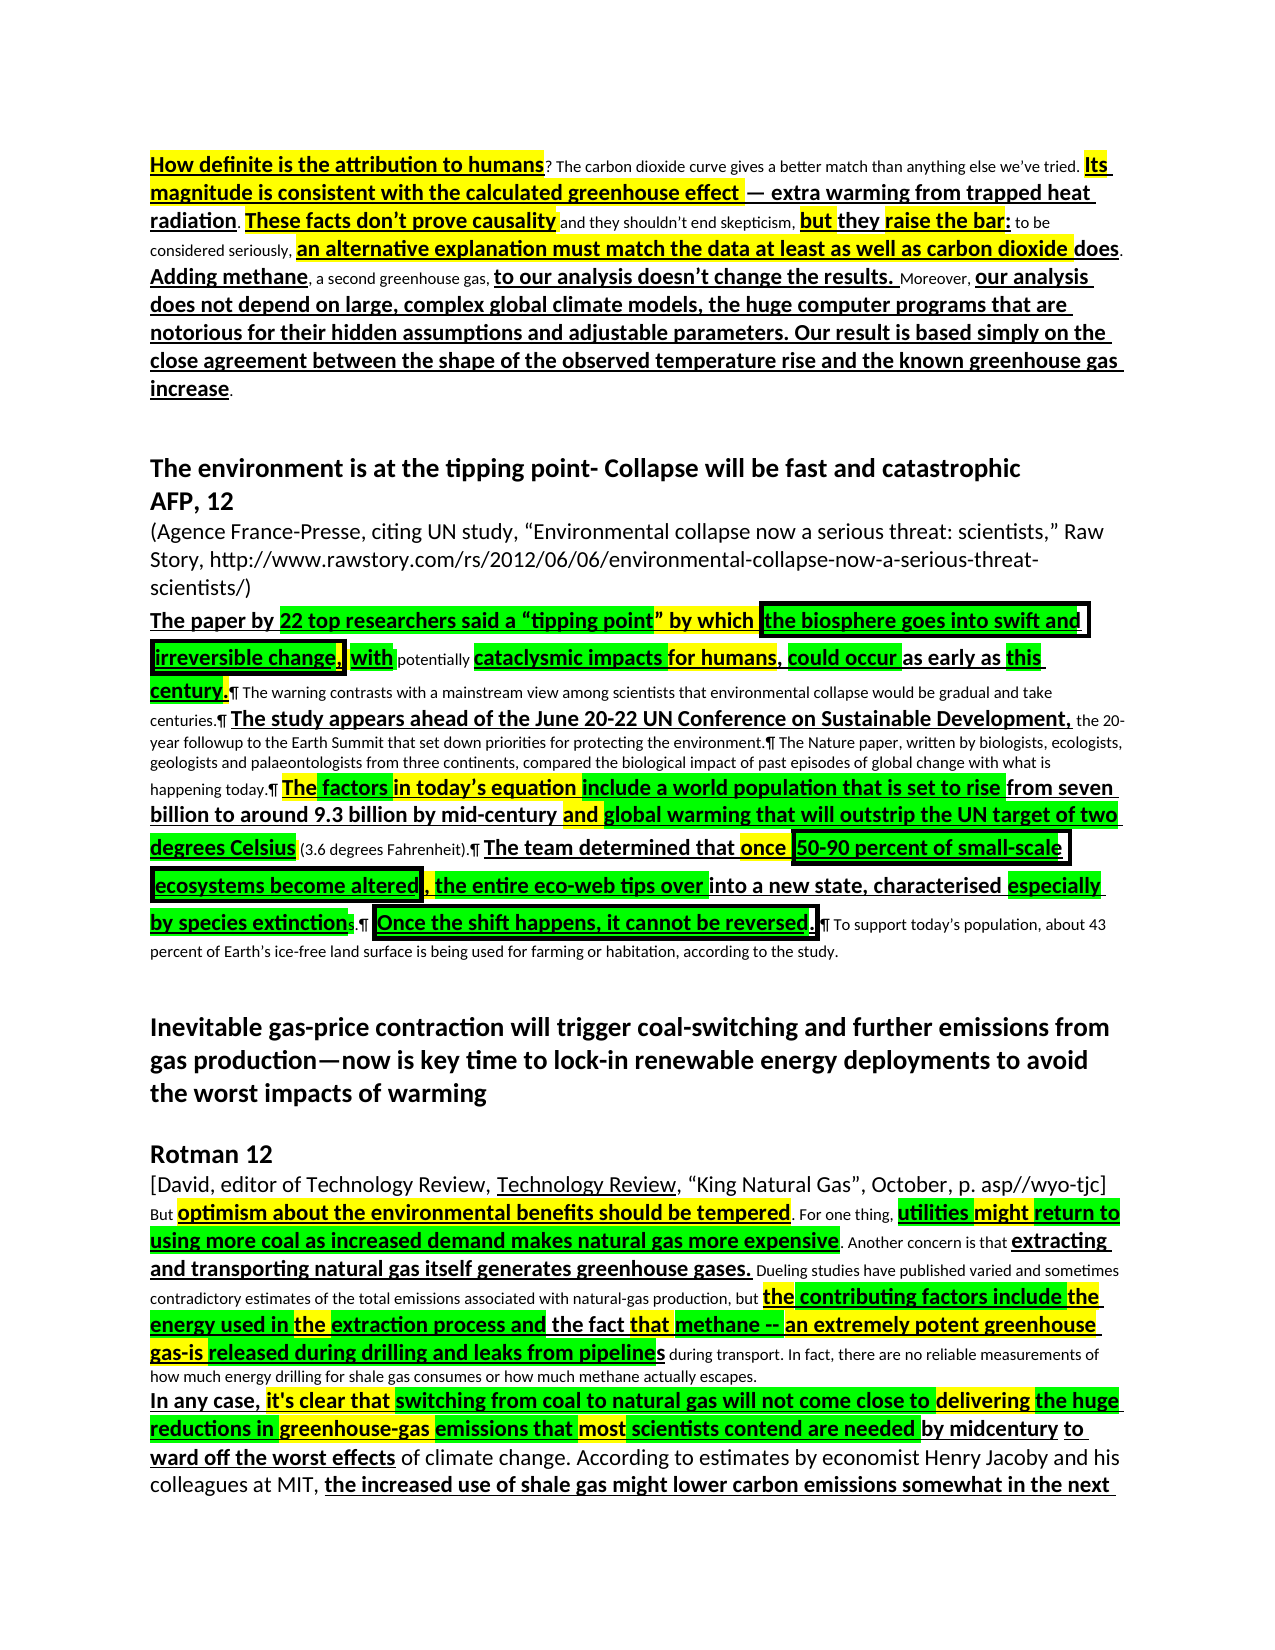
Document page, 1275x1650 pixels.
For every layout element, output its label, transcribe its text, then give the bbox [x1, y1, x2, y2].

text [150, 1387, 1125, 1499]
text AFP, 12 [150, 484, 1125, 517]
text Rotman 12 [150, 1137, 1125, 1170]
text How definite is the attribution to humans? The carbon dioxide curve gives a better match than anything else we’ve tried. Its magnitude is consistent with the calculated greenhouse effect — extra warming from trapped heat radiation. These facts don’t prove causality and they shouldn’t end skepticism, but they raise the bar: to be considered seriously, an alternative explanation must match the data at least as well as carbon dioxide does. Adding methane, a second greenhouse gas, to our analysis doesn’t change the results. Moreover, our analysis does not depend on large, complex global climate models, the huge computer programs that are notorious for their hidden assumptions and adjustable parameters. Our result is based simply on the close agreement between the shape of the observed temperature rise and the known greenhouse gas increase. [150, 150, 1125, 402]
text The paper by 22 top researchers said a “tipping point” by which the biosphere goes into swift and irreversible change, with potentially cataclysmic impacts for humans, could occur as early as this century.¶ The warning contrasts with a mainstream view among scientists that environmental collapse would be gradual and take centuries.¶ The study appears ahead of the June 20-22 UN Conference on Sustainable Development, the 20-year followup to the Earth Summit that set down priorities for protecting the environment.¶ The Nature paper, written by biologists, ecologists, geologists and palaeontologists from three continents, compared the biological impact of past episodes of global change with what is happening today.¶ The factors in today’s equation include a world population that is set to rise from seven billion to around 9.3 billion by mid-century and global warming that will outstrip the UN target of two degrees Celsius (3.6 degrees Fahrenheit).¶ The team determined that once 50-90 percent of small-scale ecosystems become altered, the entire eco-web tips over into a new state, characterised especially by species extinctions.¶ Once the shift happens, it cannot be reversed.¶ To support today’s population, about 43 percent of Earth’s ice-free land surface is being used for farming or habitation, according to the study. [150, 601, 1125, 961]
text [David, editor of Technology Review, Technology Review, “King Natural Gas”, October, p. asp//wyo-tjc] [150, 1170, 1125, 1198]
subtitle Inevitable gas-price contraction will trigger coal-switching and further emissions from gas production—now is key time to lock-in renewable energy deployments to avoid the worst impacts of warming [150, 1010, 1125, 1109]
text But optimism about the environmental benefits should be tempered. For one thing, utilities might return to using more coal as increased demand makes natural gas more expensive. Another concern is that extracting and transporting natural gas itself generates greenhouse gases. Dueling studies have published varied and sometimes contradictory estimates of the total emissions associated with natural-gas production, but the contributing factors include the energy used in the extraction process and the fact that methane -- an extremely potent greenhouse gas-is released during drilling and leaks from pipelines during transport. In fact, there are no reliable measurements of how much energy drilling for shale gas consumes or how much methane actually escapes. [150, 1198, 1125, 1387]
text The environment is at the tipping point- Collapse will be fast and catastrophic [150, 451, 1125, 484]
text (Agence France-Presse, citing UN study, “Environmental collapse now a serious threat: scientists,” Raw Story, http://www.rawstory.com/rs/2012/06/06/environmental-collapse-now-a-serious-threat-scientists/) [150, 517, 1125, 601]
